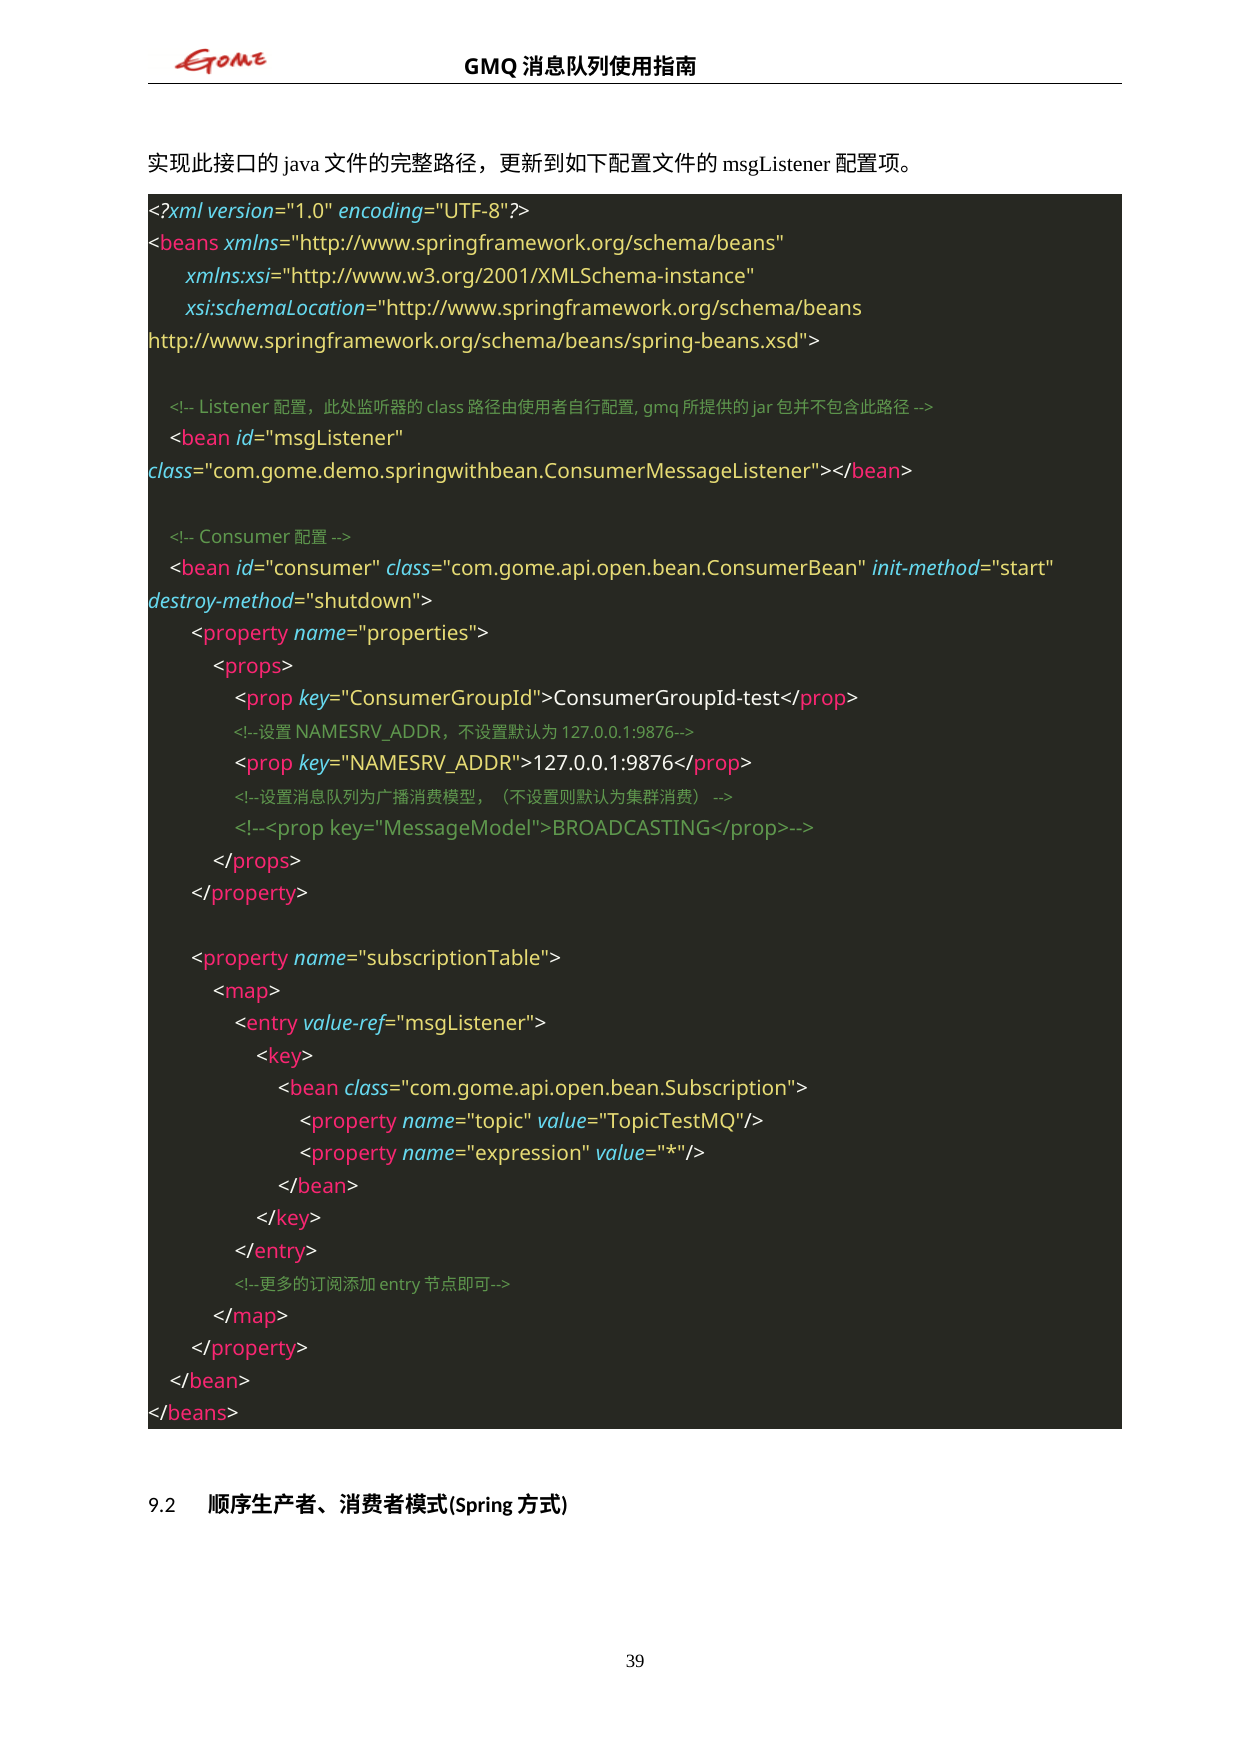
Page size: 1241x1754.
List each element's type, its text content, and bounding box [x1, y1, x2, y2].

picture [147, 48, 273, 75]
text <?xml version="1.0" encoding="UTF-8"?> <beans xmlns="http://www.springframework.org/schema/beans" xmlns:xsi="http://www.w3.org/2001/XMLSchema-instance" xsi:schemaLocation="http://www.springframework.org/schema/beans http://www.springframework.org/schema/beans/spring-beans.xsd"> <!-- Listener配置，此处监听器的class路径由使用者自行配置, gmq所提供的jar包并不包含此路径 --> <bean id="msgListener" class="com.gome.demo.springwithbean.ConsumerMessageListener"></bean> <!-- Consumer配置 --> <bean id="consumer" class="com.gome.api.open.bean.ConsumerBean" init-method="start" destroy-method="shutdown"> <property name="properties"> <props> <prop key="ConsumerGroupId">ConsumerGroupId-test</prop> <!--设置NAMESRV_ADDR，不设置默认为127.0.0.1:9876--> <prop key="NAMESRV_ADDR">127.0.0.1:9876</prop> <!--设置消息队列为广播消费模型，（不设置则默认为集群消费） --> <!--<prop key="MessageModel">BROADCASTING</prop>--> </props> </property> <property name="subscriptionTable"> <map> <entry value-ref="msgListener"> <key> <bean class="com.gome.api.open.bean.Subscription"> <property name="topic" value="TopicTestMQ"/> <property name="expression" value="*"/> </bean> </key> </entry> <!--更多的订阅添加entry节点即可--> </map> </property> </bean> </beans> [148, 194, 1122, 1429]
subtitle 顺序生产者、消费者模式(Spring方式) [148, 1487, 1122, 1519]
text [148, 146, 1122, 178]
